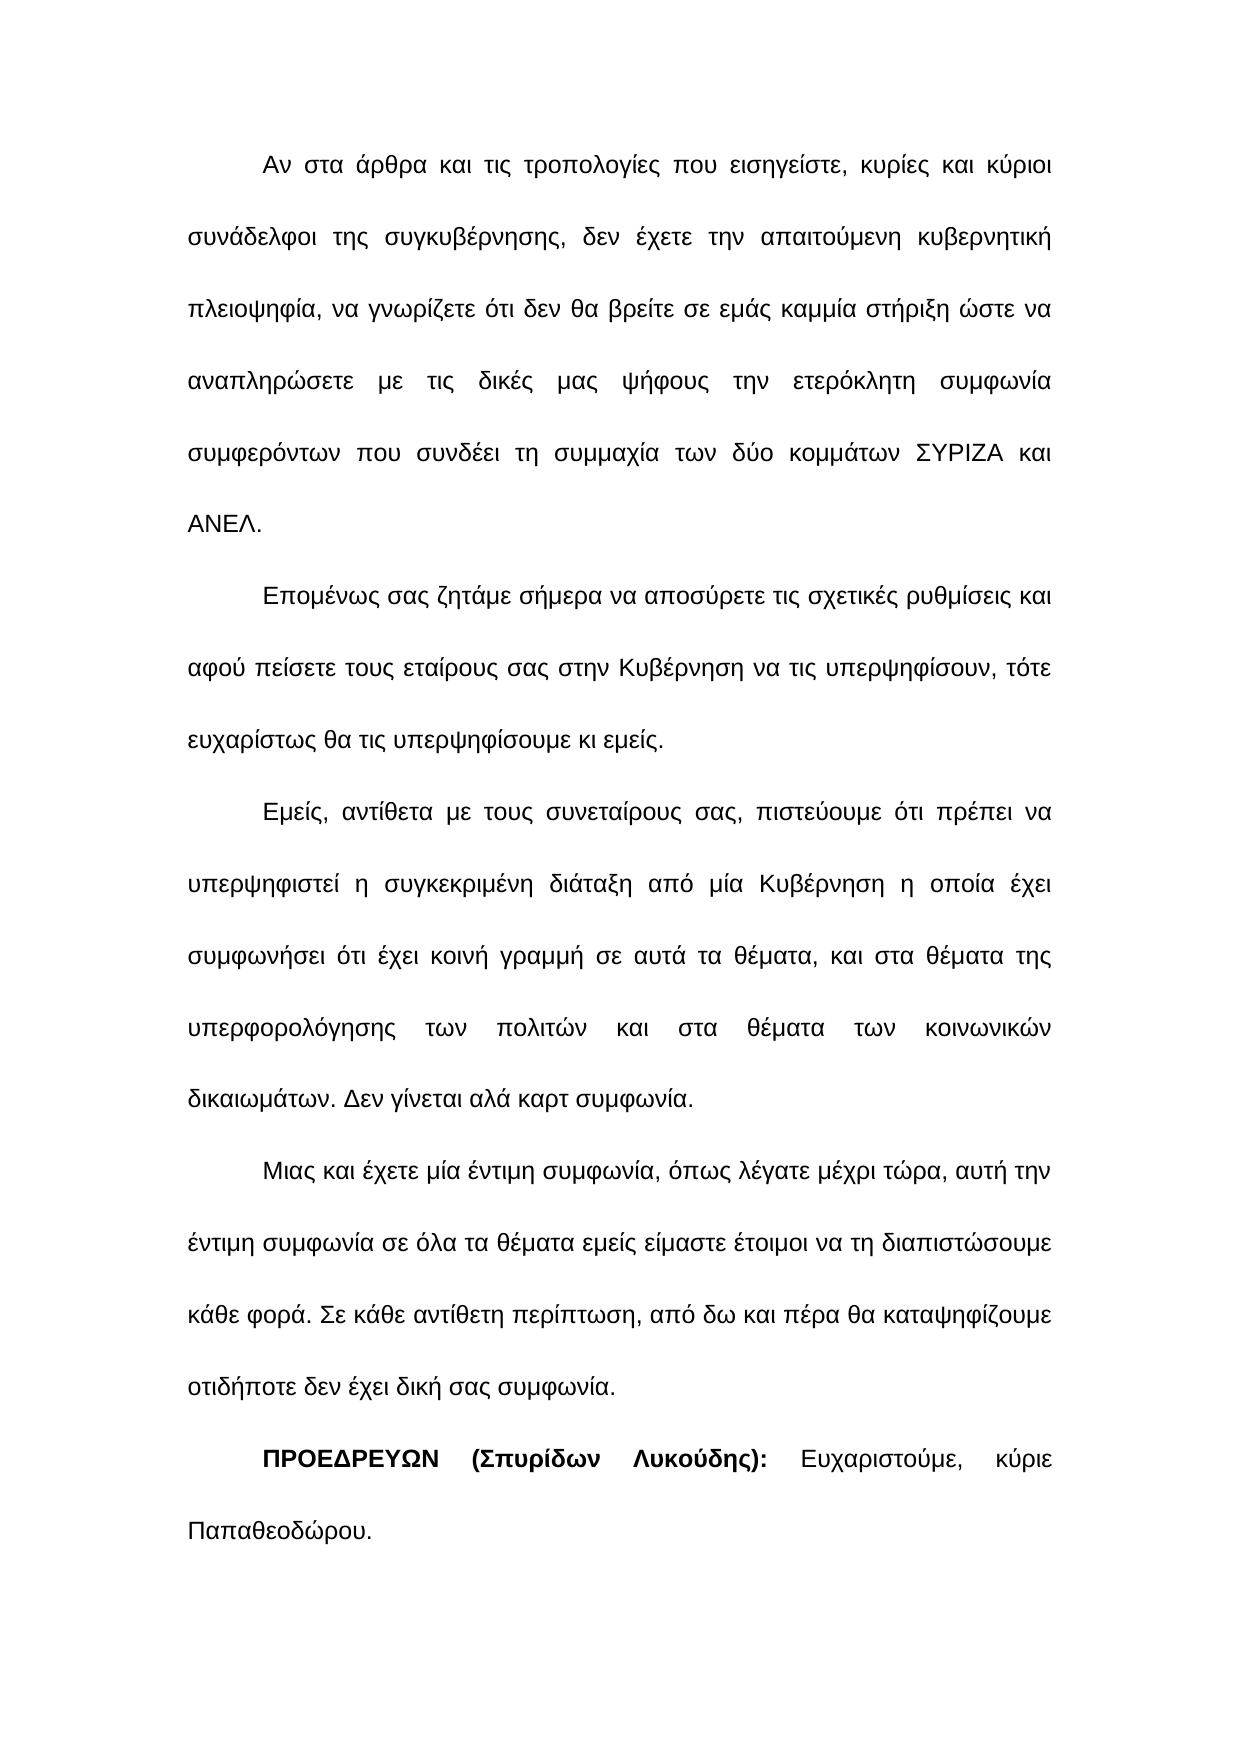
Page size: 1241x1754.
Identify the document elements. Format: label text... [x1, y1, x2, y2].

text Επομένως σας ζητάμε σήμερα να αποσύρετε τις σχετικές ρυθμίσεις και αφού πείσετε τους εταίρους σας στην Κυβέρνηση να τις υπερψηφίσουν, τότε ευχαρίστως θα τις υπερψηφίσουμε κι εμείς. [187, 581, 1053, 754]
text ΠΡΟΕΔΡΕΥΩΝ (Σπυρίδων Λυκούδης): Ευχαριστούμε, κύριε Παπαθεοδώρου. [187, 1444, 1053, 1544]
text Αν στα άρθρα και τις τροπολογίες που εισηγείστε, κυρίες και κύριοι συνάδελφοι της συγκυβέρνησης, δεν έχετε την απαιτούμενη κυβερνητική πλειοψηφία, να γνωρίζετε ότι δεν θα βρείτε σε εμάς καμμία στήριξη ώστε να αναπληρώσετε με τις δικές μας ψήφους την ετερόκλητη συμφωνία συμφερόντων που συνδέει τη συμμαχία των δύο κομμάτων ΣΥΡΙΖΑ και ΑΝΕΛ. [187, 150, 1053, 538]
text Μιας και έχετε μία έντιμη συμφωνία, όπως λέγατε μέχρι τώρα, αυτή την έντιμη συμφωνία σε όλα τα θέματα εμείς είμαστε έτοιμοι να τη διαπιστώσουμε κάθε φορά. Σε κάθε αντίθετη περίπτωση, από δω και πέρα θα καταψηφίζουμε οτιδήποτε δεν έχει δική σας συμφωνία. [187, 1156, 1053, 1401]
text Εμείς, αντίθετα με τους συνεταίρους σας, πιστεύουμε ότι πρέπει να υπερψηφιστεί η συγκεκριμένη διάταξη από μία Κυβέρνηση η οποία έχει συμφωνήσει ότι έχει κοινή γραμμή σε αυτά τα θέματα, και στα θέματα της υπερφορολόγησης των πολιτών και στα θέματα των κοινωνικών δικαιωμάτων. Δεν γίνεται αλά καρτ συμφωνία. [187, 797, 1053, 1113]
